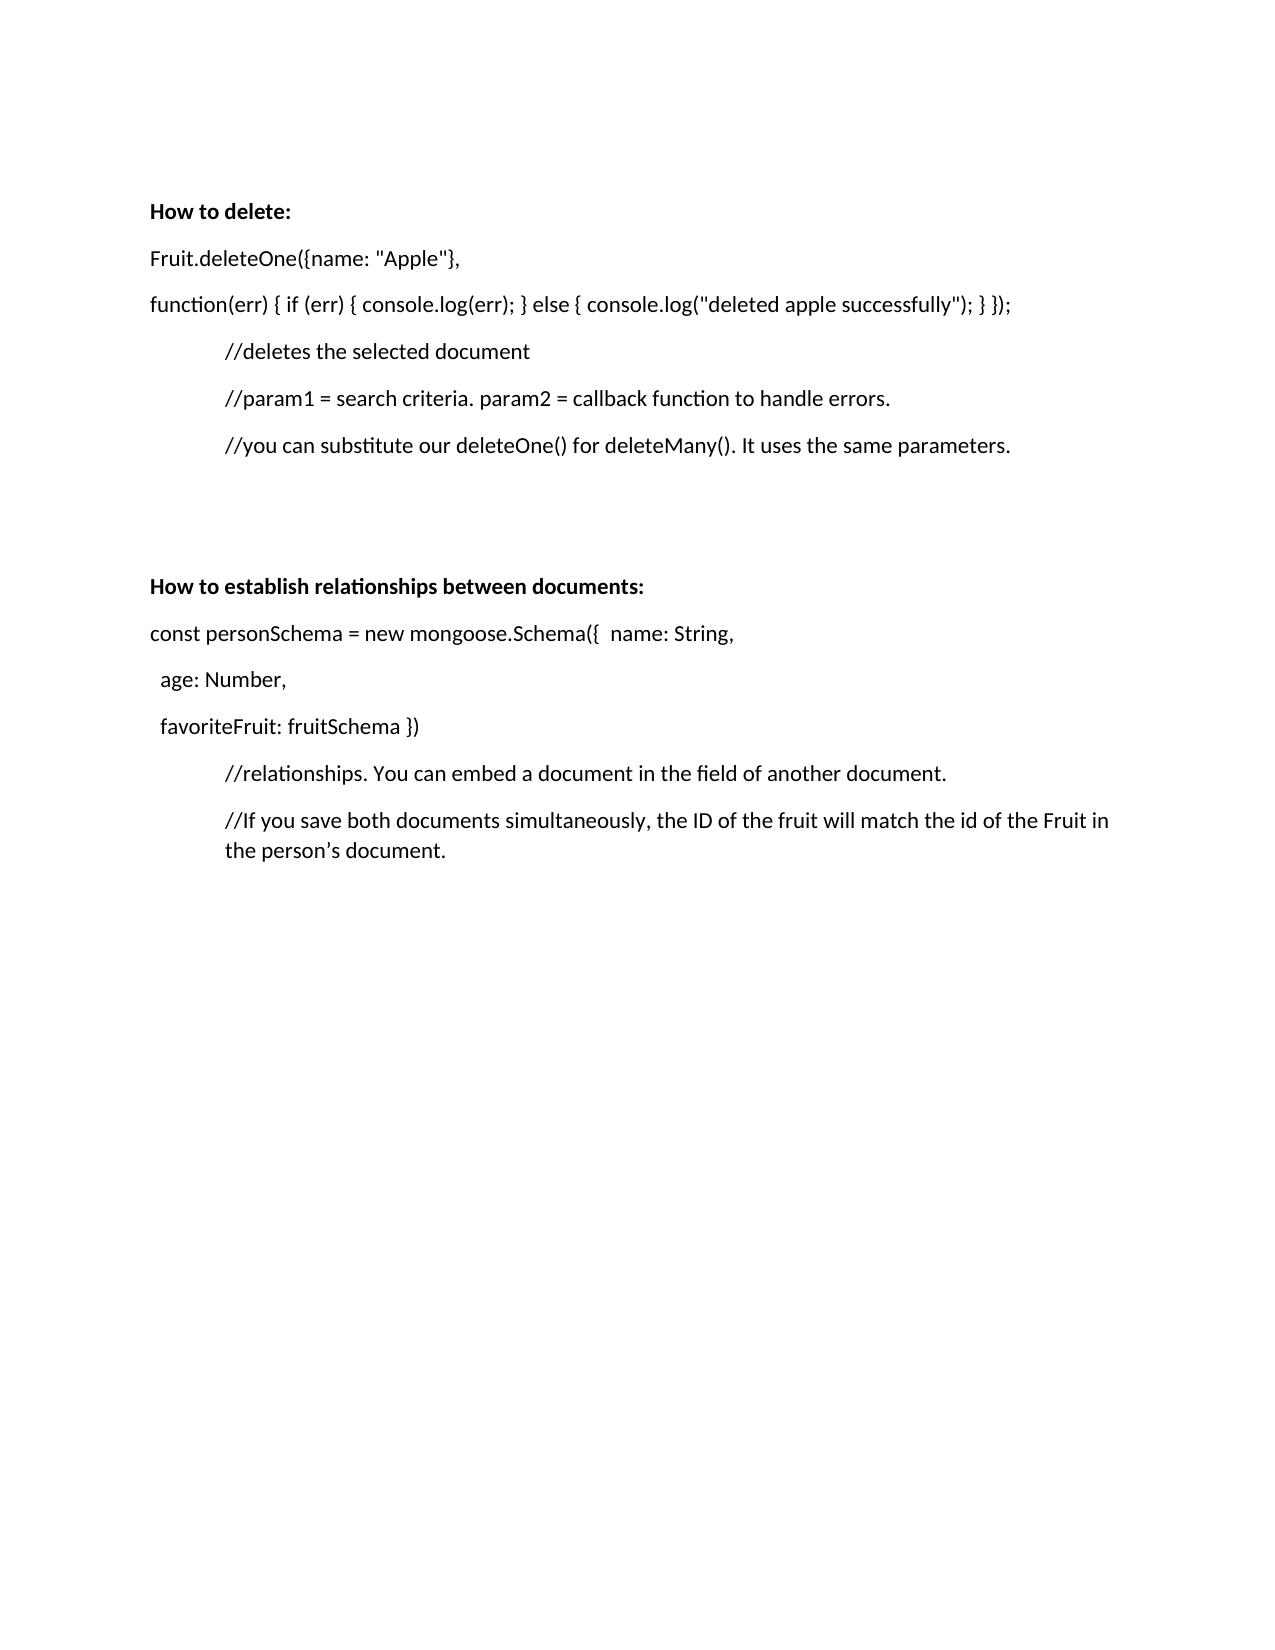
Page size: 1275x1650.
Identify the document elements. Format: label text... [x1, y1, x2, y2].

text Fruit.deleteOne({name: "Apple"}, [150, 244, 1125, 272]
text const personSchema = new mongoose.Schema({ name: String, [150, 619, 1125, 647]
text age: Number, [150, 666, 1125, 694]
text //param1 = search criteria. param2 = callback function to handle errors. [225, 384, 1125, 412]
text favoriteFruit: fruitSchema }) [150, 712, 1125, 741]
text //deletes the selected document [150, 337, 1125, 366]
text //relationships. You can embed a document in the field of another document. [150, 759, 1125, 787]
text How to establish relationships between documents: [150, 572, 1125, 600]
text How to delete: [150, 197, 1125, 225]
text function(err) { if (err) { console.log(err); } else { console.log("deleted apple successfully"); } }); [150, 291, 1125, 319]
text //If you save both documents simultaneously, the ID of the fruit will match the id of the Fruit in the person’s document. [225, 806, 1125, 864]
text //you can substitute our deleteOne() for deleteMany(). It uses the same parameters. [150, 431, 1125, 459]
